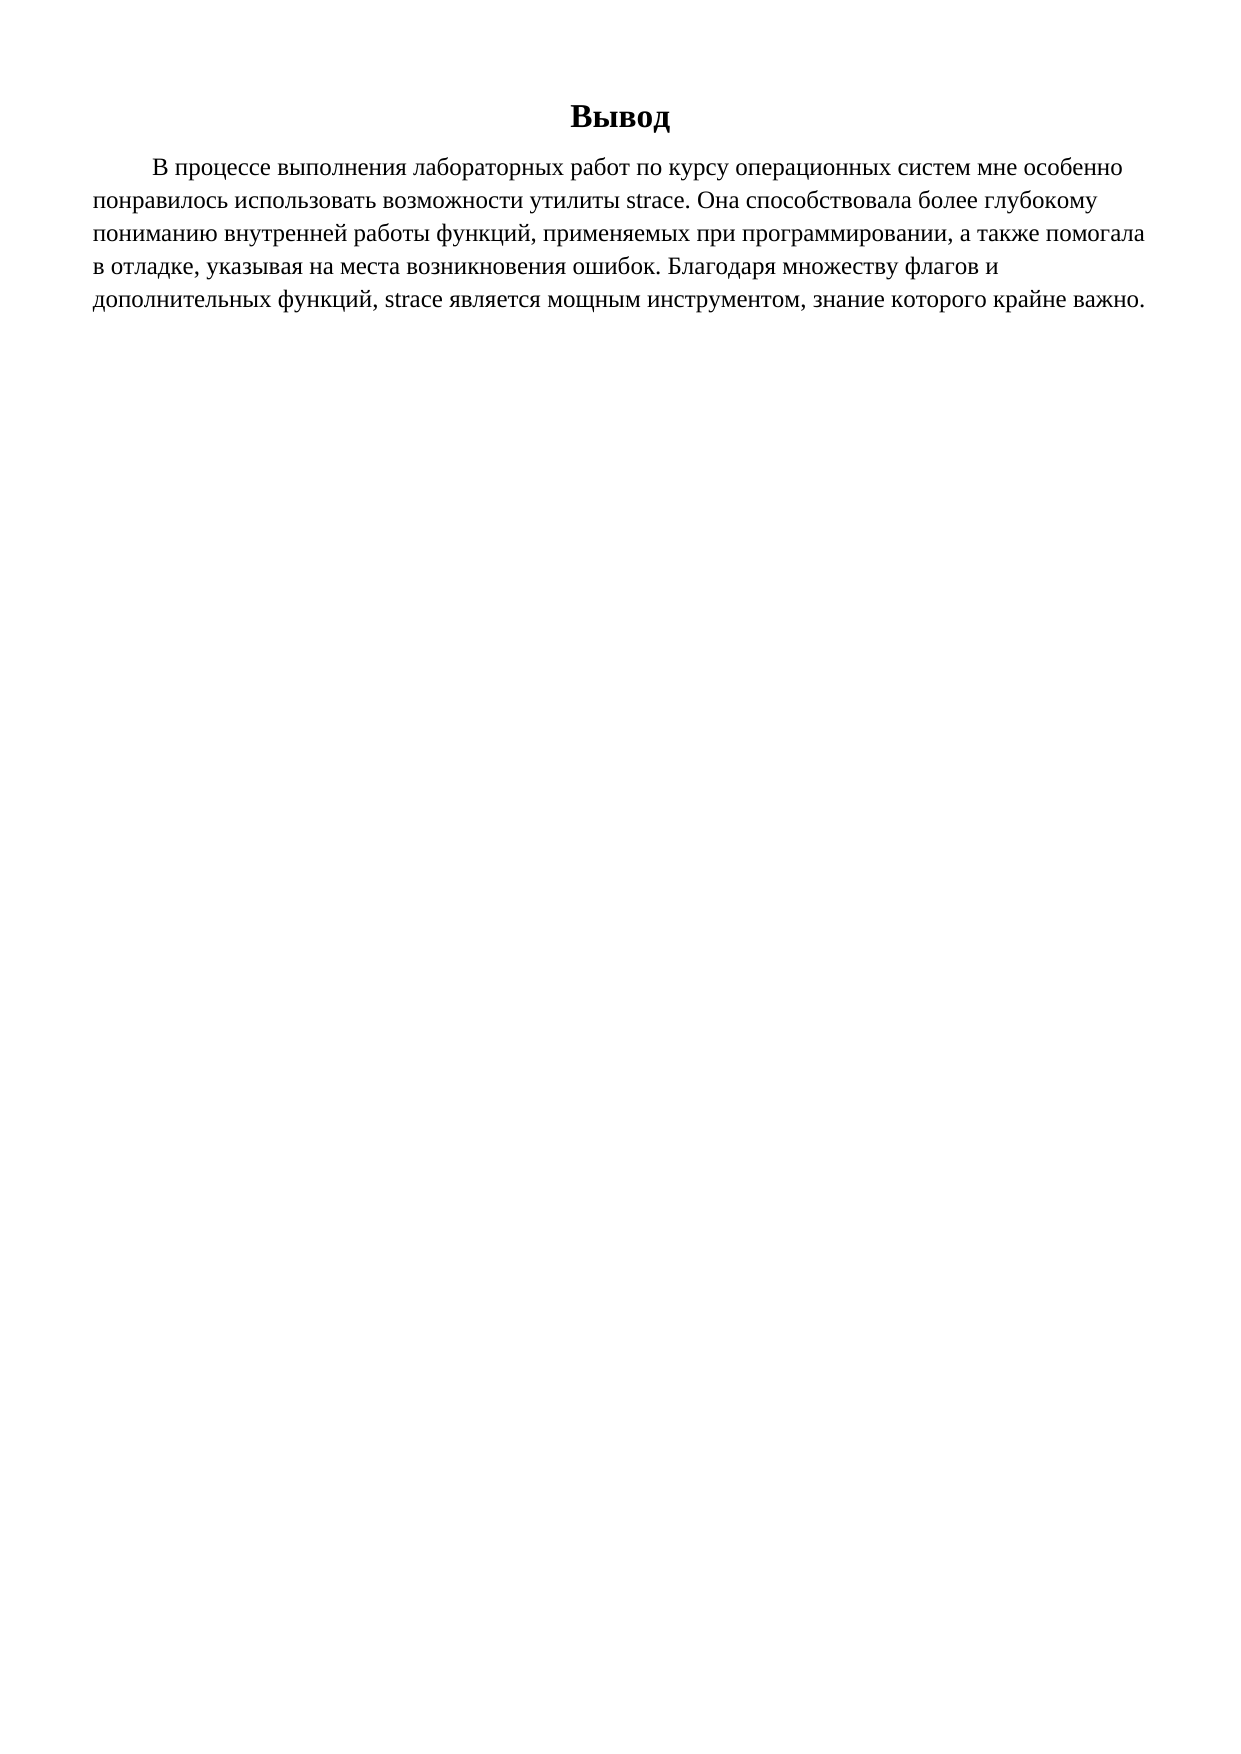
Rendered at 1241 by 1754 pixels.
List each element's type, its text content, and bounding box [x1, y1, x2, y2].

text В процессе выполнения лабораторных работ по курсу операционных систем мне особенно понравилось использовать возможности утилиты strace. Она способствовала более глубокому пониманию внутренней работы функций, применяемых при программировании, а также помогала в отладке, указывая на места возникновения ошибок. Благодаря множеству флагов и дополнительных функций, strace является мощным инструментом, знание которого крайне важно. [93, 152, 1147, 313]
text Вывод [93, 96, 1147, 134]
